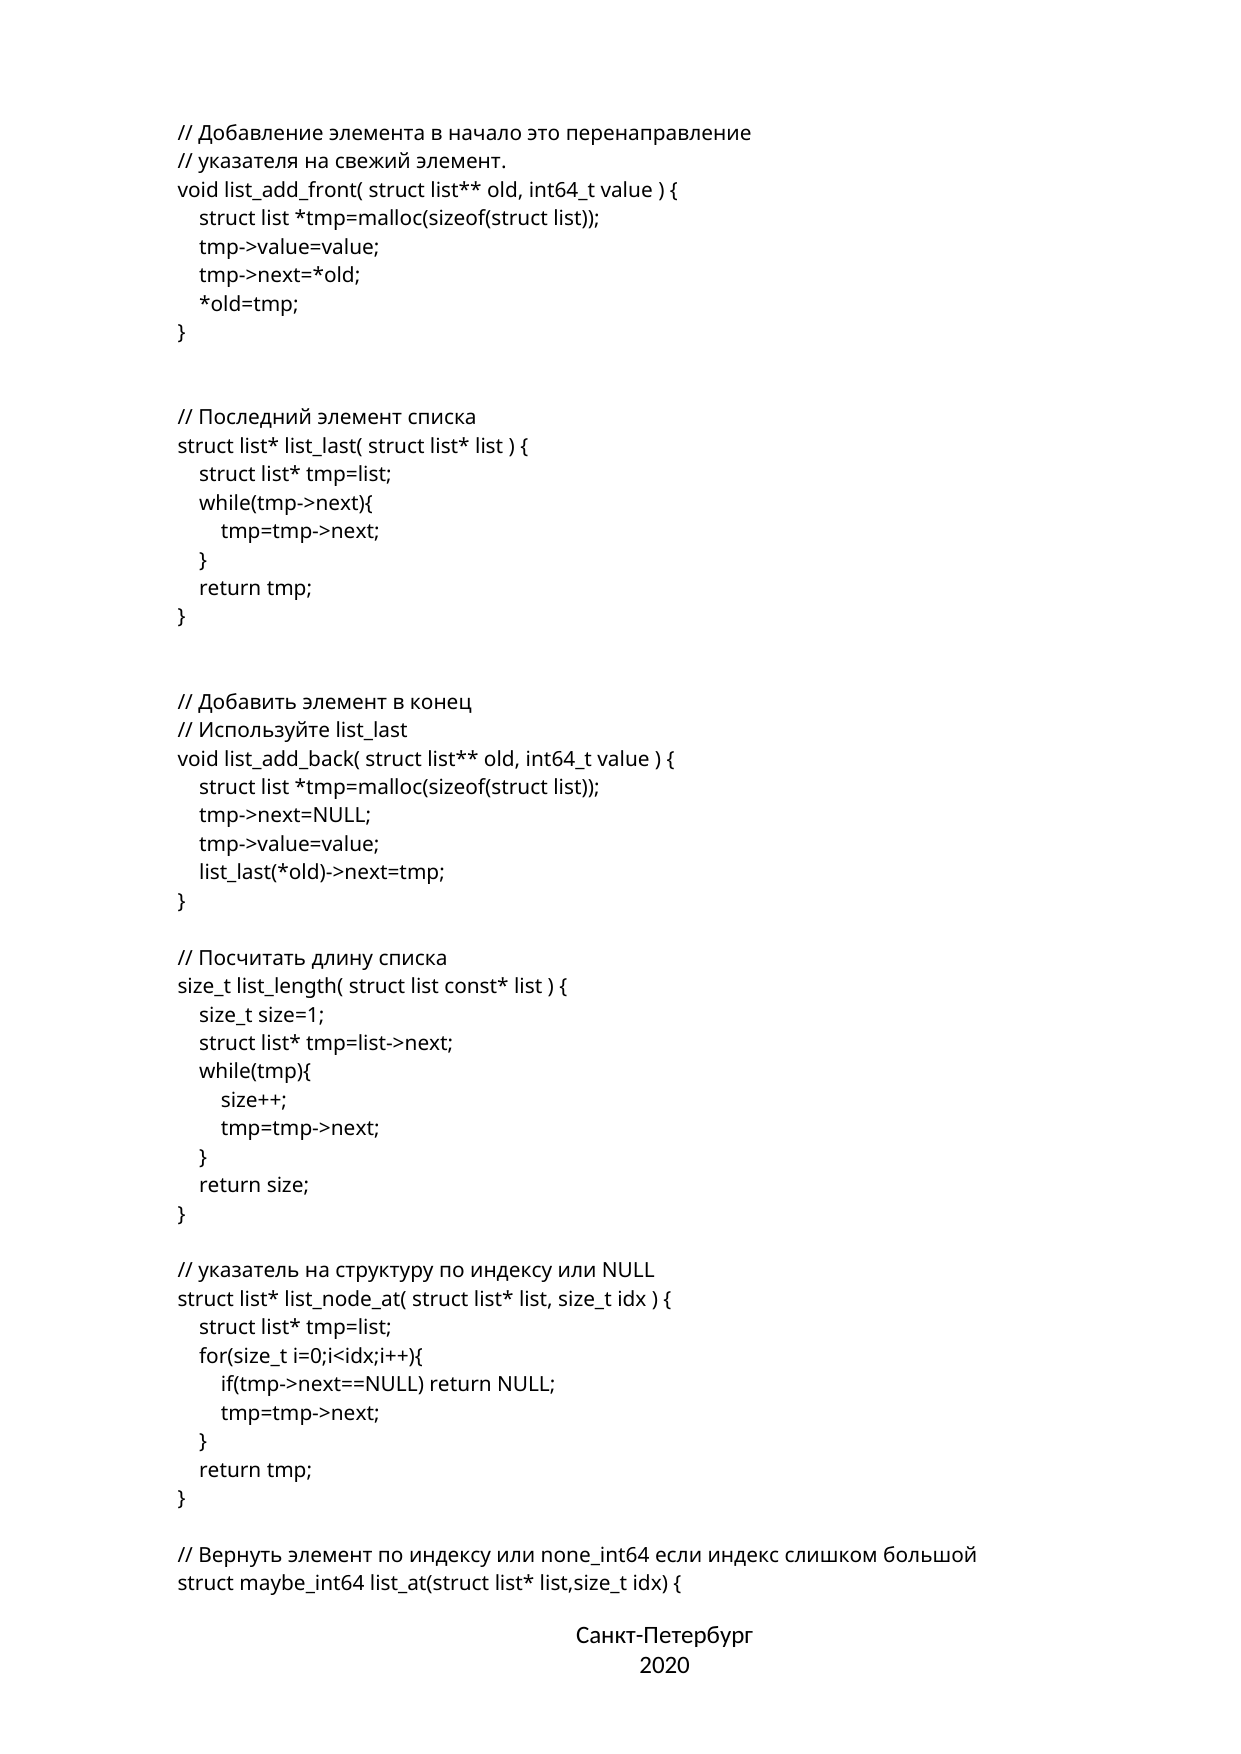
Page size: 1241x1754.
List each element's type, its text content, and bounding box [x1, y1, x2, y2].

text } [177, 602, 1152, 630]
text tmp->next=*old; [177, 260, 1152, 289]
text while(tmp->next){ [177, 488, 1152, 516]
text struct list* list_last( struct list* list ) { [177, 431, 1152, 459]
text } [177, 317, 1152, 346]
text size++; [177, 1085, 1152, 1113]
text tmp->value=value; [177, 232, 1152, 260]
text // Добавить элемент в конец [177, 687, 1152, 715]
text struct list* tmp=list; [177, 459, 1152, 488]
text size_t list_length( struct list const* list ) { [177, 971, 1152, 1000]
text struct maybe_int64 list_at(struct list* list,size_t idx) { [177, 1568, 1152, 1597]
text struct list* tmp=list; [177, 1312, 1152, 1341]
text struct list *tmp=malloc(sizeof(struct list)); [177, 772, 1152, 801]
text // указателя на свежий элемент. [177, 147, 1152, 175]
text tmp->next=NULL; [177, 801, 1152, 829]
text size_t size=1; [177, 1000, 1152, 1028]
text if(tmp->next==NULL) return NULL; [177, 1369, 1152, 1398]
text list_last(*old)->next=tmp; [177, 857, 1152, 886]
text tmp=tmp->next; [177, 1398, 1152, 1426]
text struct list* list_node_at( struct list* list, size_t idx ) { [177, 1284, 1152, 1312]
text } [177, 1142, 1152, 1170]
text // Последний элемент списка [177, 402, 1152, 431]
text // Используйте list_last [177, 715, 1152, 744]
text void list_add_front( struct list** old, int64_t value ) { [177, 175, 1152, 203]
text while(tmp){ [177, 1057, 1152, 1085]
text } [177, 1426, 1152, 1455]
text // Посчитать длину списка [177, 943, 1152, 971]
text struct list *tmp=malloc(sizeof(struct list)); [177, 203, 1152, 232]
text // указатель на структуру по индексу или NULL [177, 1256, 1152, 1284]
text // Добавление элемента в начало это перенаправление [177, 118, 1152, 147]
text struct list* tmp=list->next; [177, 1028, 1152, 1057]
text void list_add_back( struct list** old, int64_t value ) { [177, 744, 1152, 772]
text return size; [177, 1170, 1152, 1199]
text for(size_t i=0;i<idx;i++){ [177, 1341, 1152, 1369]
text tmp->value=value; [177, 829, 1152, 857]
text tmp=tmp->next; [177, 1113, 1152, 1142]
text // Вернуть элемент по индексу или none_int64 если индекс слишком большой [177, 1540, 1152, 1568]
text return tmp; [177, 573, 1152, 602]
text tmp=tmp->next; [177, 516, 1152, 545]
text } [177, 1483, 1152, 1512]
text *old=tmp; [177, 289, 1152, 317]
text return tmp; [177, 1455, 1152, 1483]
text } [177, 1199, 1152, 1227]
text } [177, 545, 1152, 573]
text } [177, 886, 1152, 914]
